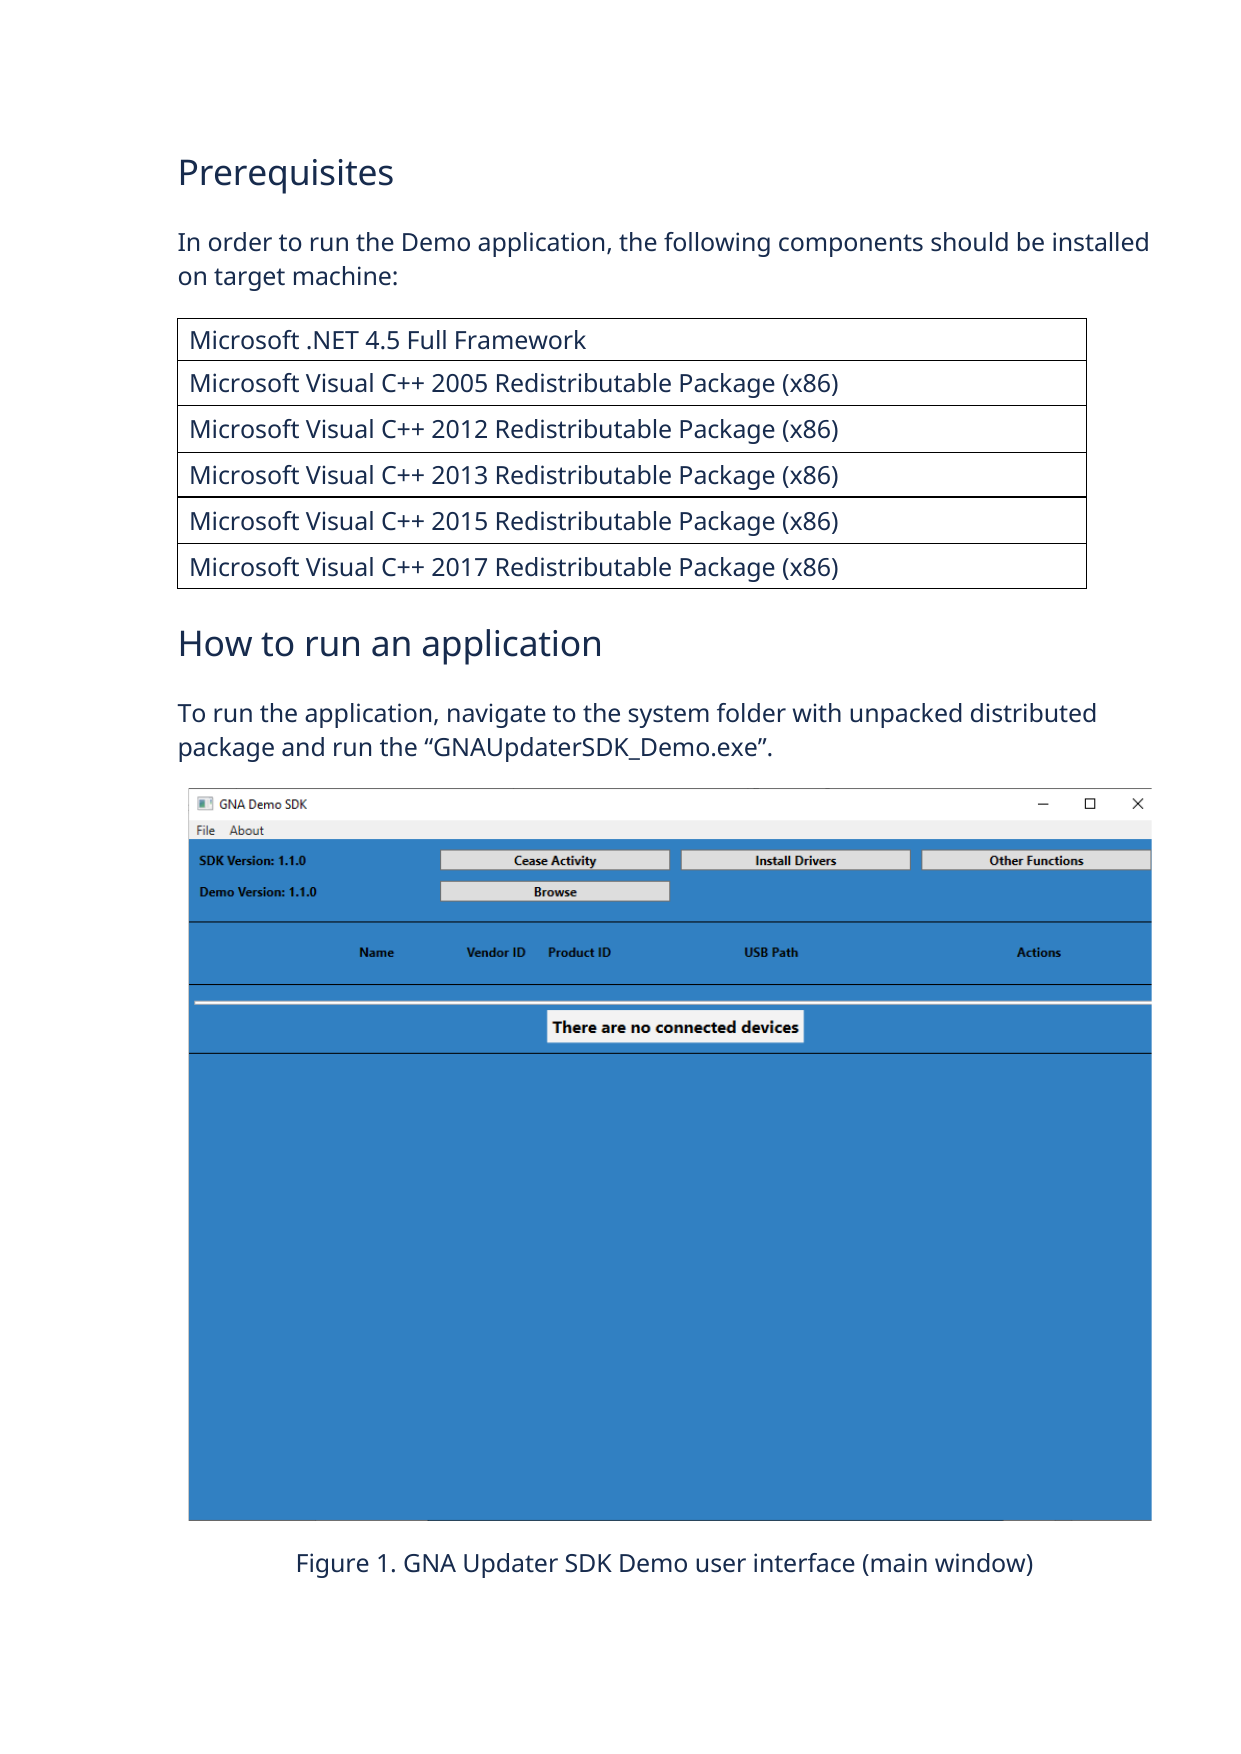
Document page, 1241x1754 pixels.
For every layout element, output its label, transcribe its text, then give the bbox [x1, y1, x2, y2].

text In order to run the Demo application, the following components should be installed on target machine: [177, 225, 1152, 293]
table_header Microsoft .NET 4.5 Full Framework [178, 319, 1086, 360]
subtitle How to run an application [177, 618, 1152, 667]
table_cell Microsoft Visual C++ 2017 Redistributable Package (x86) [178, 544, 1086, 588]
table_cell Microsoft Visual C++ 2012 Redistributable Package (x86) [178, 406, 1086, 452]
table_cell Figure 1. GNA Updater SDK Demo user interface (main window) [177, 1546, 1152, 1588]
table_cell Microsoft Visual C++ 2005 Redistributable Package (x86) [178, 361, 1086, 405]
picture [188, 788, 1152, 1521]
table_cell Microsoft Visual C++ 2013 Redistributable Package (x86) [178, 453, 1086, 496]
subtitle Prerequisites [177, 147, 1152, 196]
table_header [177, 789, 1152, 1546]
text To run the application, navigate to the system folder with unpacked distributed package and run the “GNAUpdaterSDK_Demo.exe”. [177, 696, 1152, 764]
table_cell Microsoft Visual C++ 2015 Redistributable Package (x86) [178, 498, 1086, 543]
